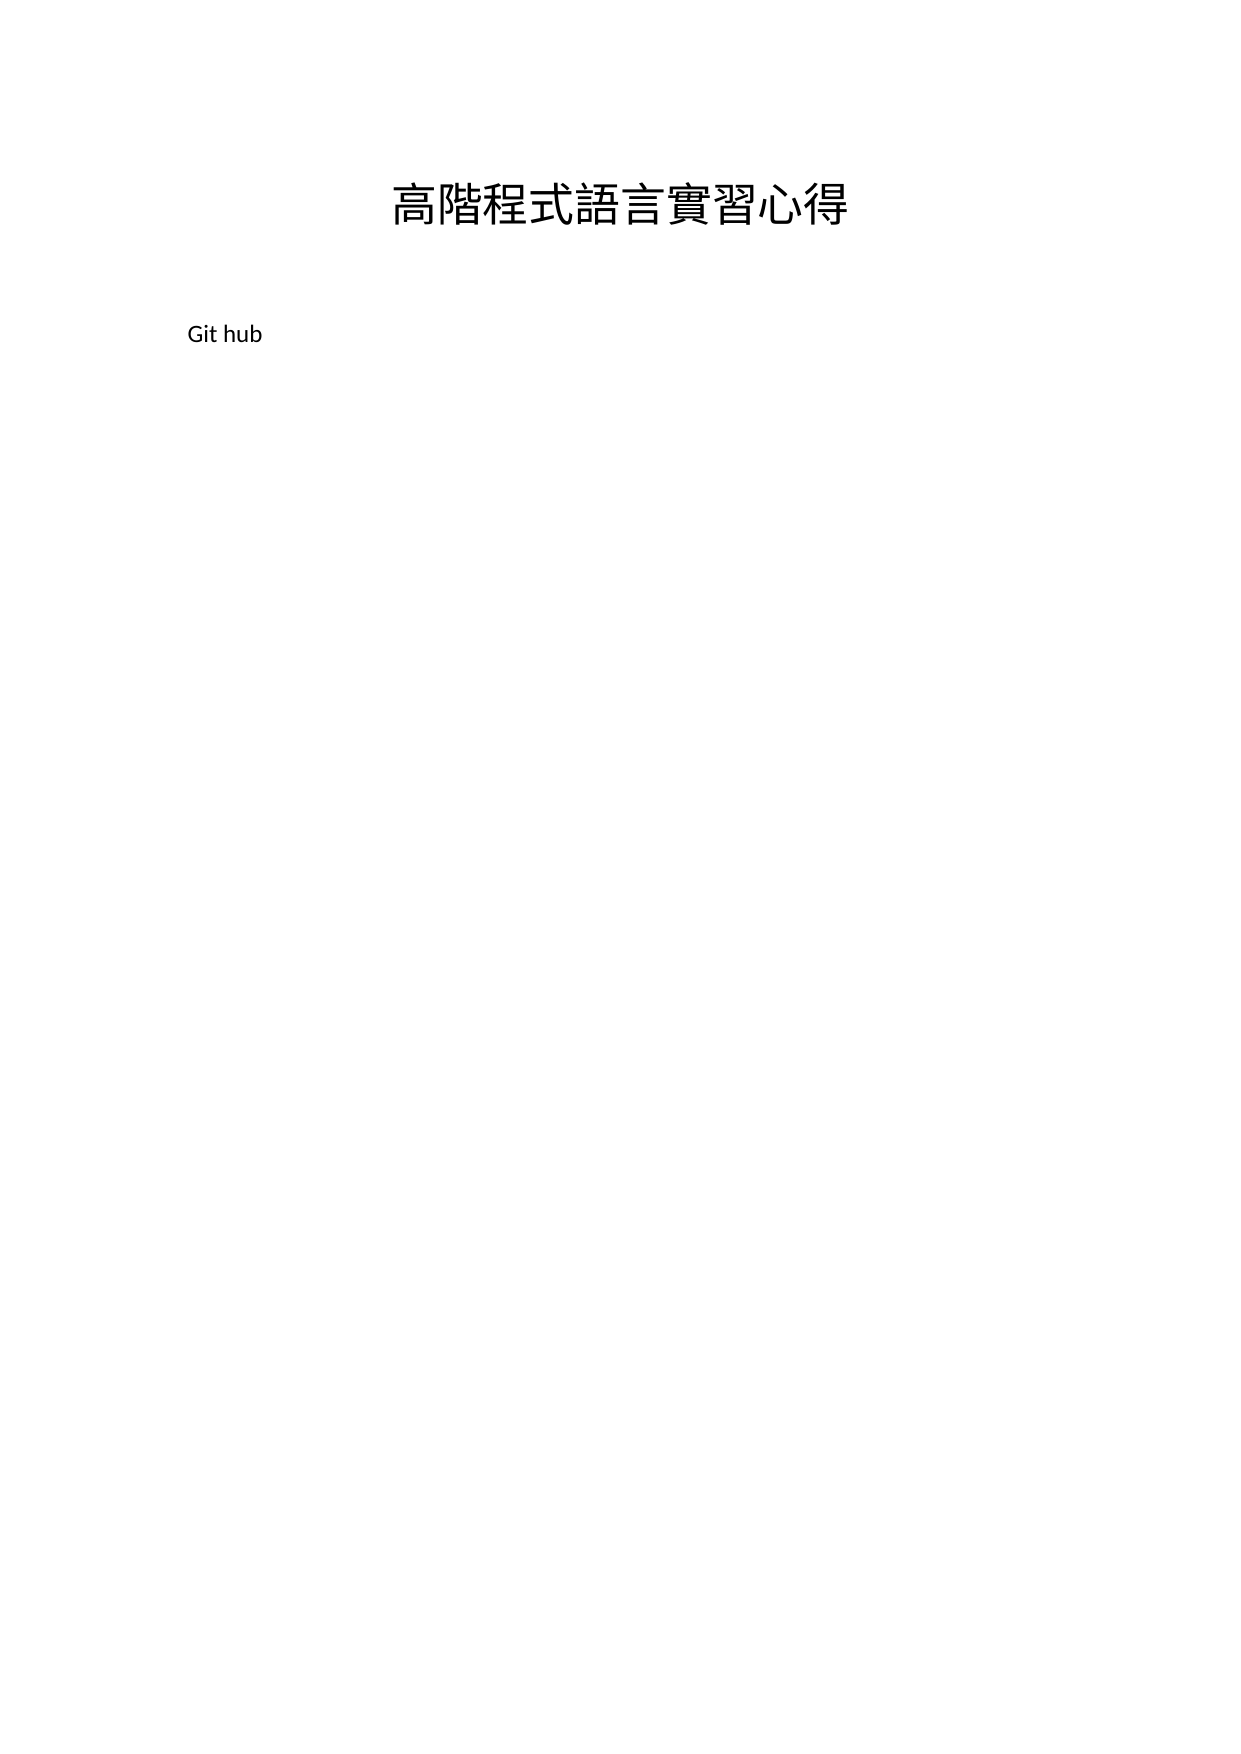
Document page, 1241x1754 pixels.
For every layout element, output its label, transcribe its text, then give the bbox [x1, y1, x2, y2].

text 高階程式語言實習心得 [187, 164, 1053, 239]
text Git hub [187, 314, 1053, 352]
